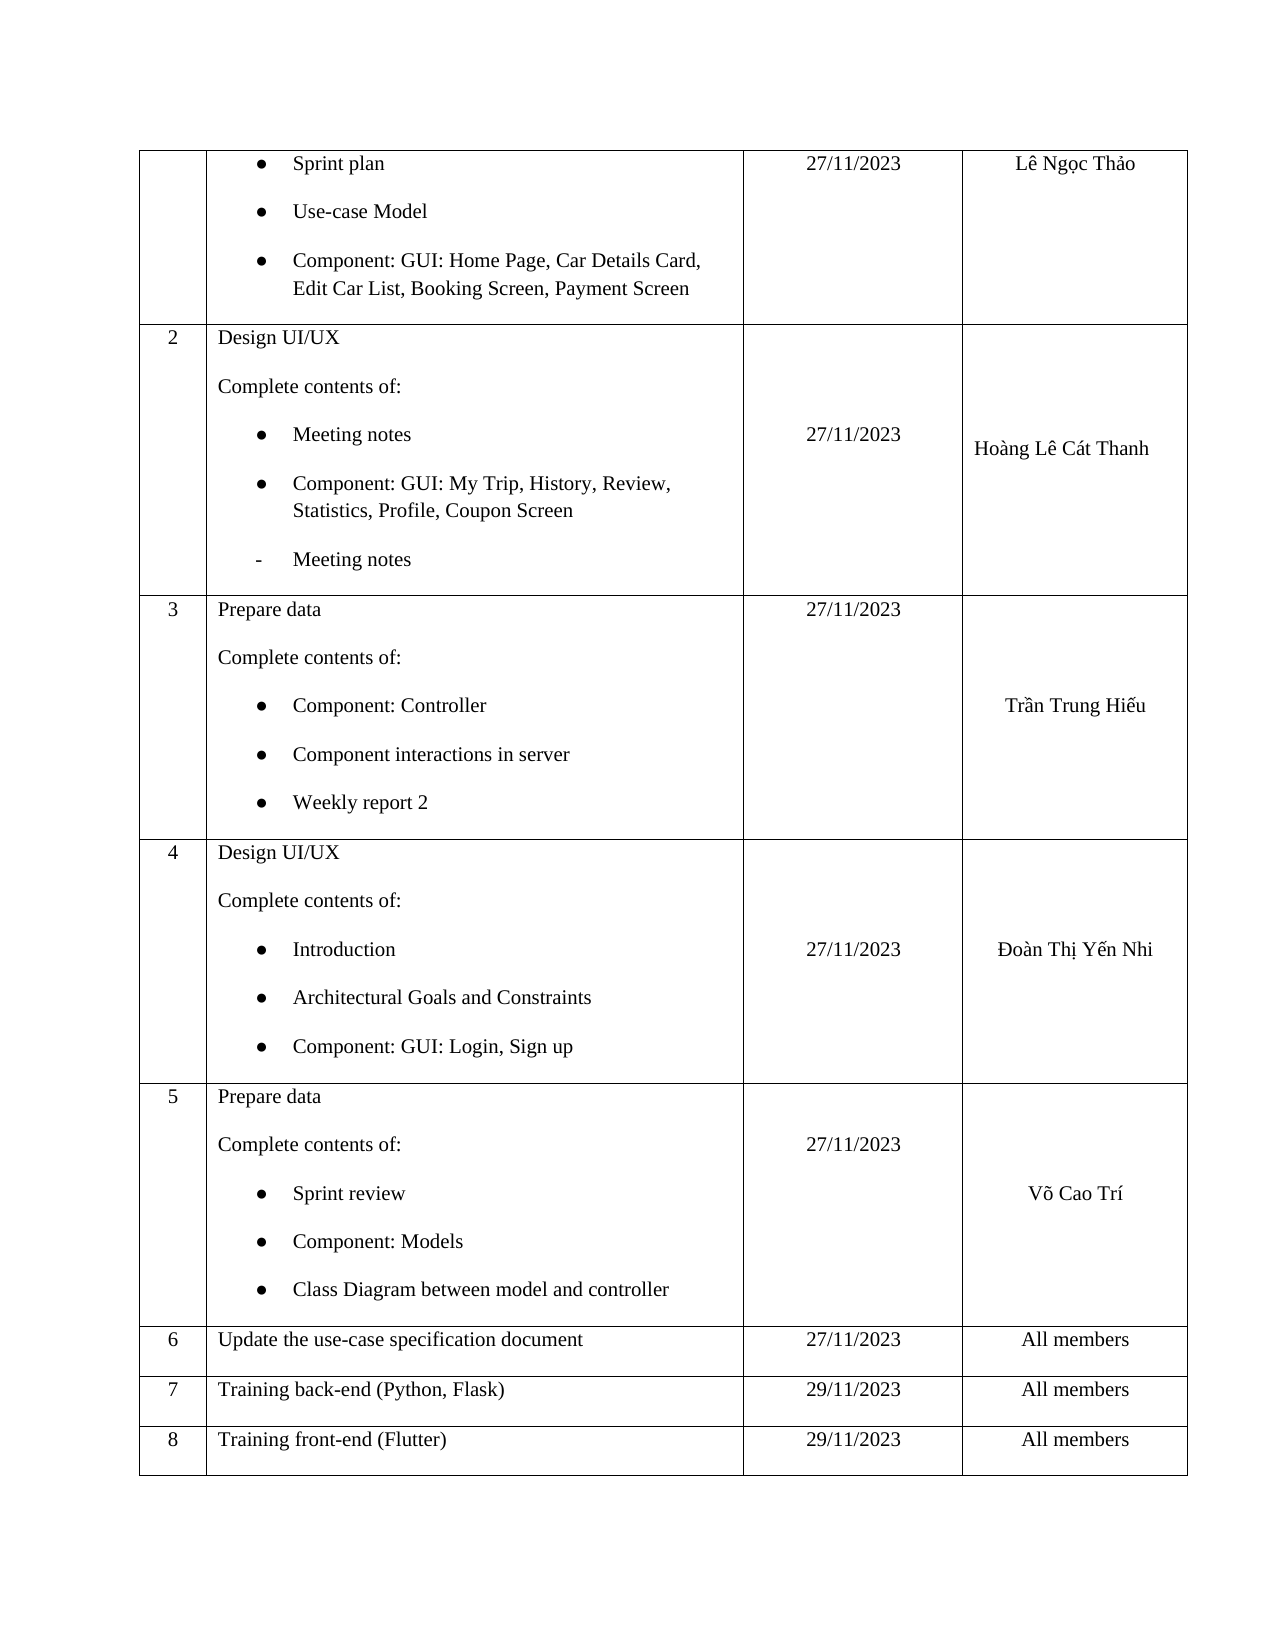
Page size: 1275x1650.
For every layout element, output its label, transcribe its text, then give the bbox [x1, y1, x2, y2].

table_cell 5 [140, 1084, 206, 1326]
table_cell Update the use-case specification document [207, 1327, 743, 1376]
table_cell Prepare data Complete contents of: Sprint review Component: Models Class Diagram between model and controller [207, 1084, 743, 1326]
table_cell All members [963, 1427, 1187, 1475]
table_cell Training back-end (Python, Flask) [207, 1377, 743, 1426]
table_cell 6 [140, 1327, 206, 1376]
table_cell 27/11/2023 [744, 1327, 962, 1376]
table_cell 29/11/2023 [744, 1427, 962, 1475]
table_cell 27/11/2023 [744, 1084, 962, 1326]
table_cell All members [963, 1377, 1187, 1426]
table_cell Võ Cao Trí [963, 1084, 1187, 1326]
table_cell Design UI/UX Complete contents of: Meeting notes Component: GUI: My Trip, History, Review, Statistics, Profile, Coupon Screen Meeting notes [207, 325, 743, 595]
table_cell Training front-end (Flutter) [207, 1427, 743, 1475]
table_cell 27/11/2023 [744, 151, 962, 324]
table_cell Design UI/UX Complete contents of: Introduction Architectural Goals and Constraints Component: GUI: Login, Sign up [207, 840, 743, 1082]
table_cell 1 [140, 151, 206, 324]
table_cell Prepare data Complete contents of: Component: Controller Component interactions in server Weekly report 2 [207, 596, 743, 839]
table_cell All members [963, 1327, 1187, 1376]
table_cell 27/11/2023 [744, 596, 962, 839]
table_cell 27/11/2023 [744, 325, 962, 595]
table_cell 3 [140, 596, 206, 839]
table_cell 4 [140, 840, 206, 1082]
table_cell Đoàn Thị Yến Nhi [963, 840, 1187, 1082]
table_cell 27/11/2023 [744, 840, 962, 1082]
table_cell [207, 151, 743, 324]
table_cell Hoàng Lê Cát Thanh [963, 325, 1187, 595]
table_cell 29/11/2023 [744, 1377, 962, 1426]
table_cell Lê Ngọc Thảo [963, 151, 1187, 324]
table_cell 8 [140, 1427, 206, 1475]
table_cell 7 [140, 1377, 206, 1426]
table_cell Trần Trung Hiếu [963, 596, 1187, 839]
table_cell 2 [140, 325, 206, 595]
